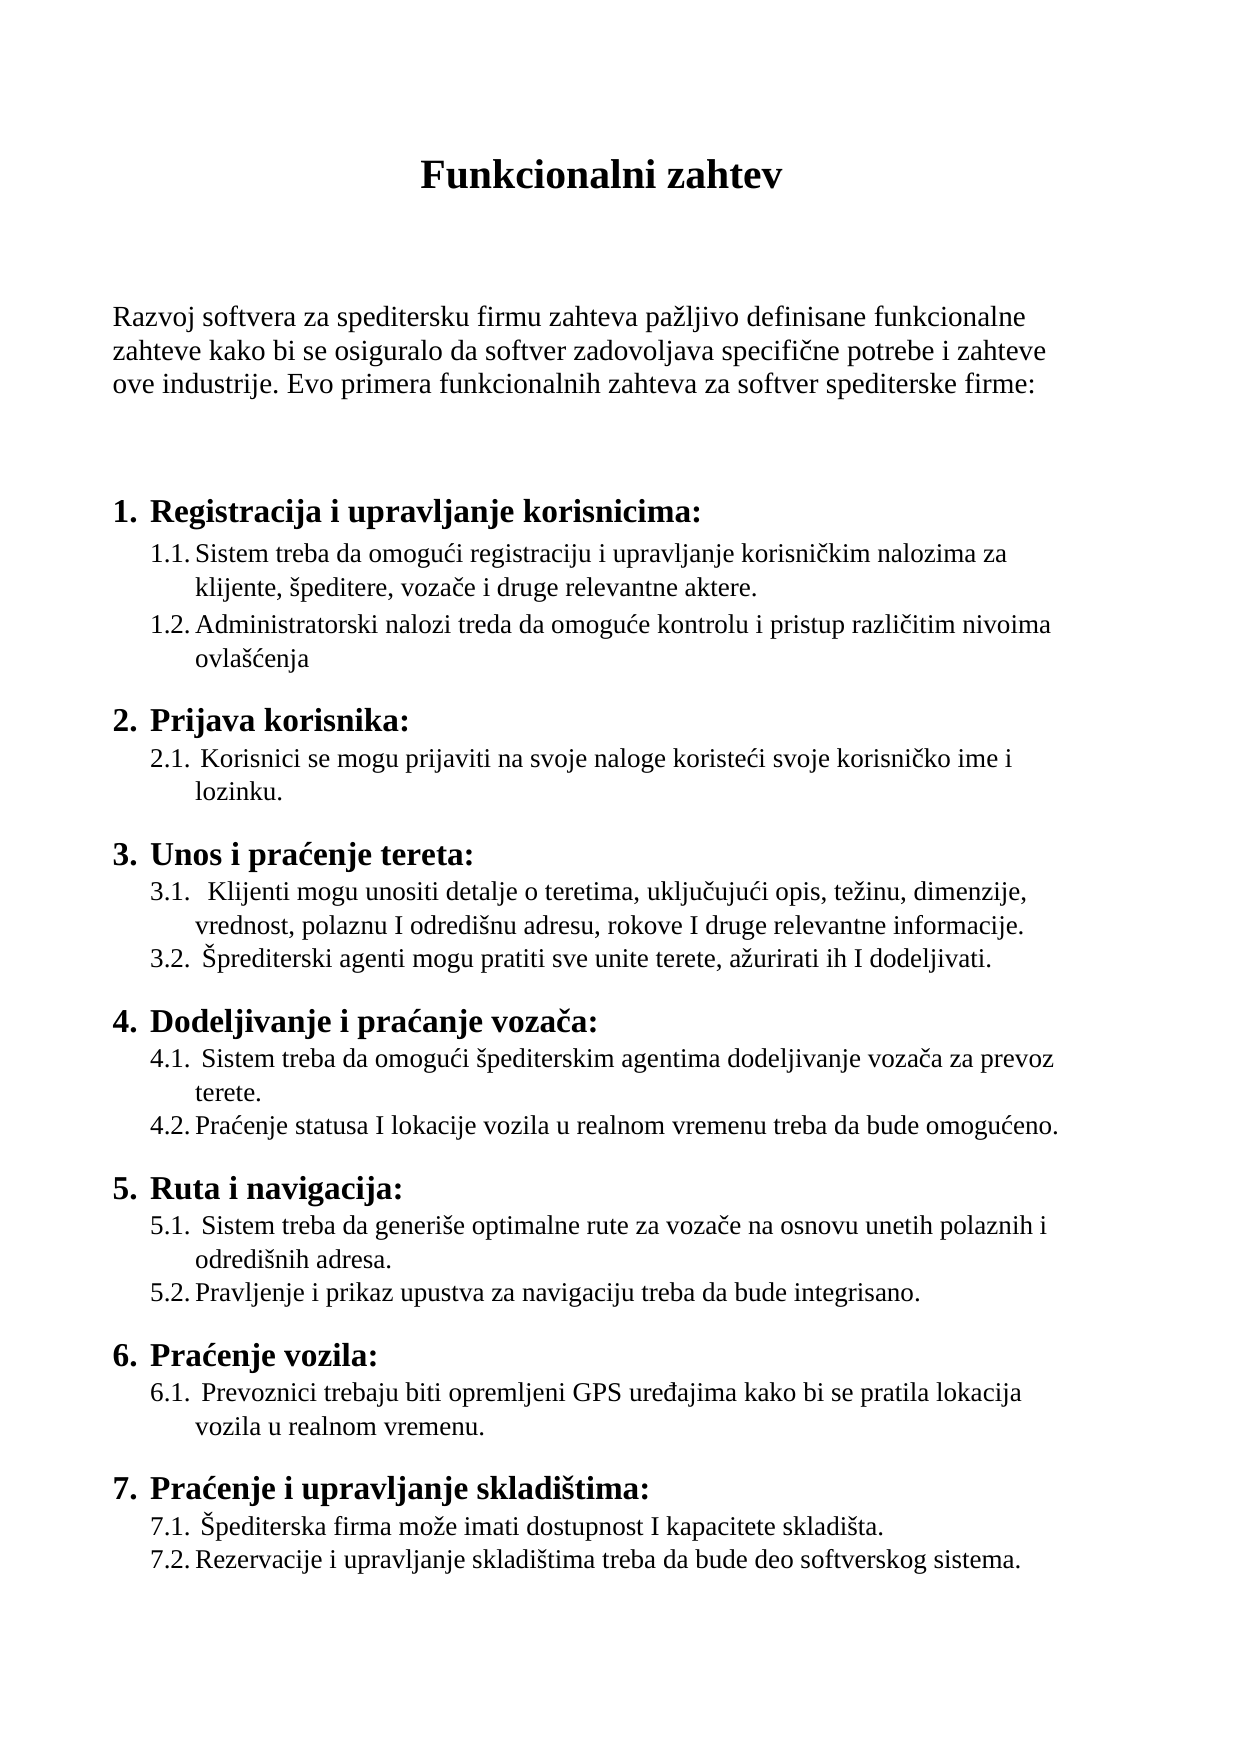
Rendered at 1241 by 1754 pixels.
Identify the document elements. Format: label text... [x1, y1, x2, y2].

list Praćenje statusa I lokacije vozila u realnom vremenu treba da bude omogućeno. [150, 1109, 1090, 1141]
subtitle Unos i praćenje tereta: [112, 834, 1090, 872]
list Klijenti mogu unositi detalje o teretima, uključujući opis, težinu, dimenzije, vrednost, polaznu I odredišnu adresu, rokove I druge relevantne informacije. [150, 875, 1090, 940]
subtitle Praćenje vozila: [112, 1335, 1090, 1373]
text Razvoj softvera za speditersku firmu zahteva pažljivo definisane funkcionalne zahteve kako bi se osiguralo da softver zadovoljava specifične potrebe i zahteve ove industrije. Evo primera funkcionalnih zahteva za softver spediterske firme: [112, 299, 1090, 400]
list Rezervacije i upravljanje skladištima treba da bude deo softverskog sistema. [150, 1543, 1090, 1574]
list Sistem treba da generiše optimalne rute za vozače na osnovu unetih polaznih i odredišnih adresa. [150, 1209, 1090, 1274]
subtitle Prijava korisnika: [112, 701, 1090, 739]
text Funkcionalni zahtev [112, 150, 1090, 198]
list Korisnici se mogu prijaviti na svoje naloge koristeći svoje korisničko ime i lozinku. [150, 742, 1090, 807]
subtitle Sistem treba da omogući registraciju i upravljanje korisničkim nalozima za klijente, špeditere, vozače i druge relevantne aktere. [150, 537, 1090, 602]
subtitle Dodeljivanje i praćanje vozača: [112, 1001, 1090, 1039]
list Šprediterski agenti mogu pratiti sve unite terete, ažurirati ih I dodeljivati. [150, 942, 1090, 973]
list Pravljenje i prikaz upustva za navigaciju treba da bude integrisano. [150, 1276, 1090, 1307]
subtitle Praćenje i upravljanje skladištima: [112, 1468, 1090, 1507]
list Špediterska firma može imati dostupnost I kapacitete skladišta. [150, 1510, 1090, 1541]
subtitle Registracija i upravljanje korisnicima: [112, 492, 1090, 530]
subtitle Ruta i navigacija: [112, 1168, 1090, 1206]
list Sistem treba da omogući špediterskim agentima dodeljivanje vozača za prevoz terete. [150, 1042, 1090, 1107]
subtitle Administratorski nalozi treda da omoguće kontrolu i pristup različitim nivoima ovlašćenja [150, 608, 1090, 673]
list Prevoznici trebaju biti opremljeni GPS uređajima kako bi se pratila lokacija vozila u realnom vremenu. [150, 1376, 1090, 1441]
